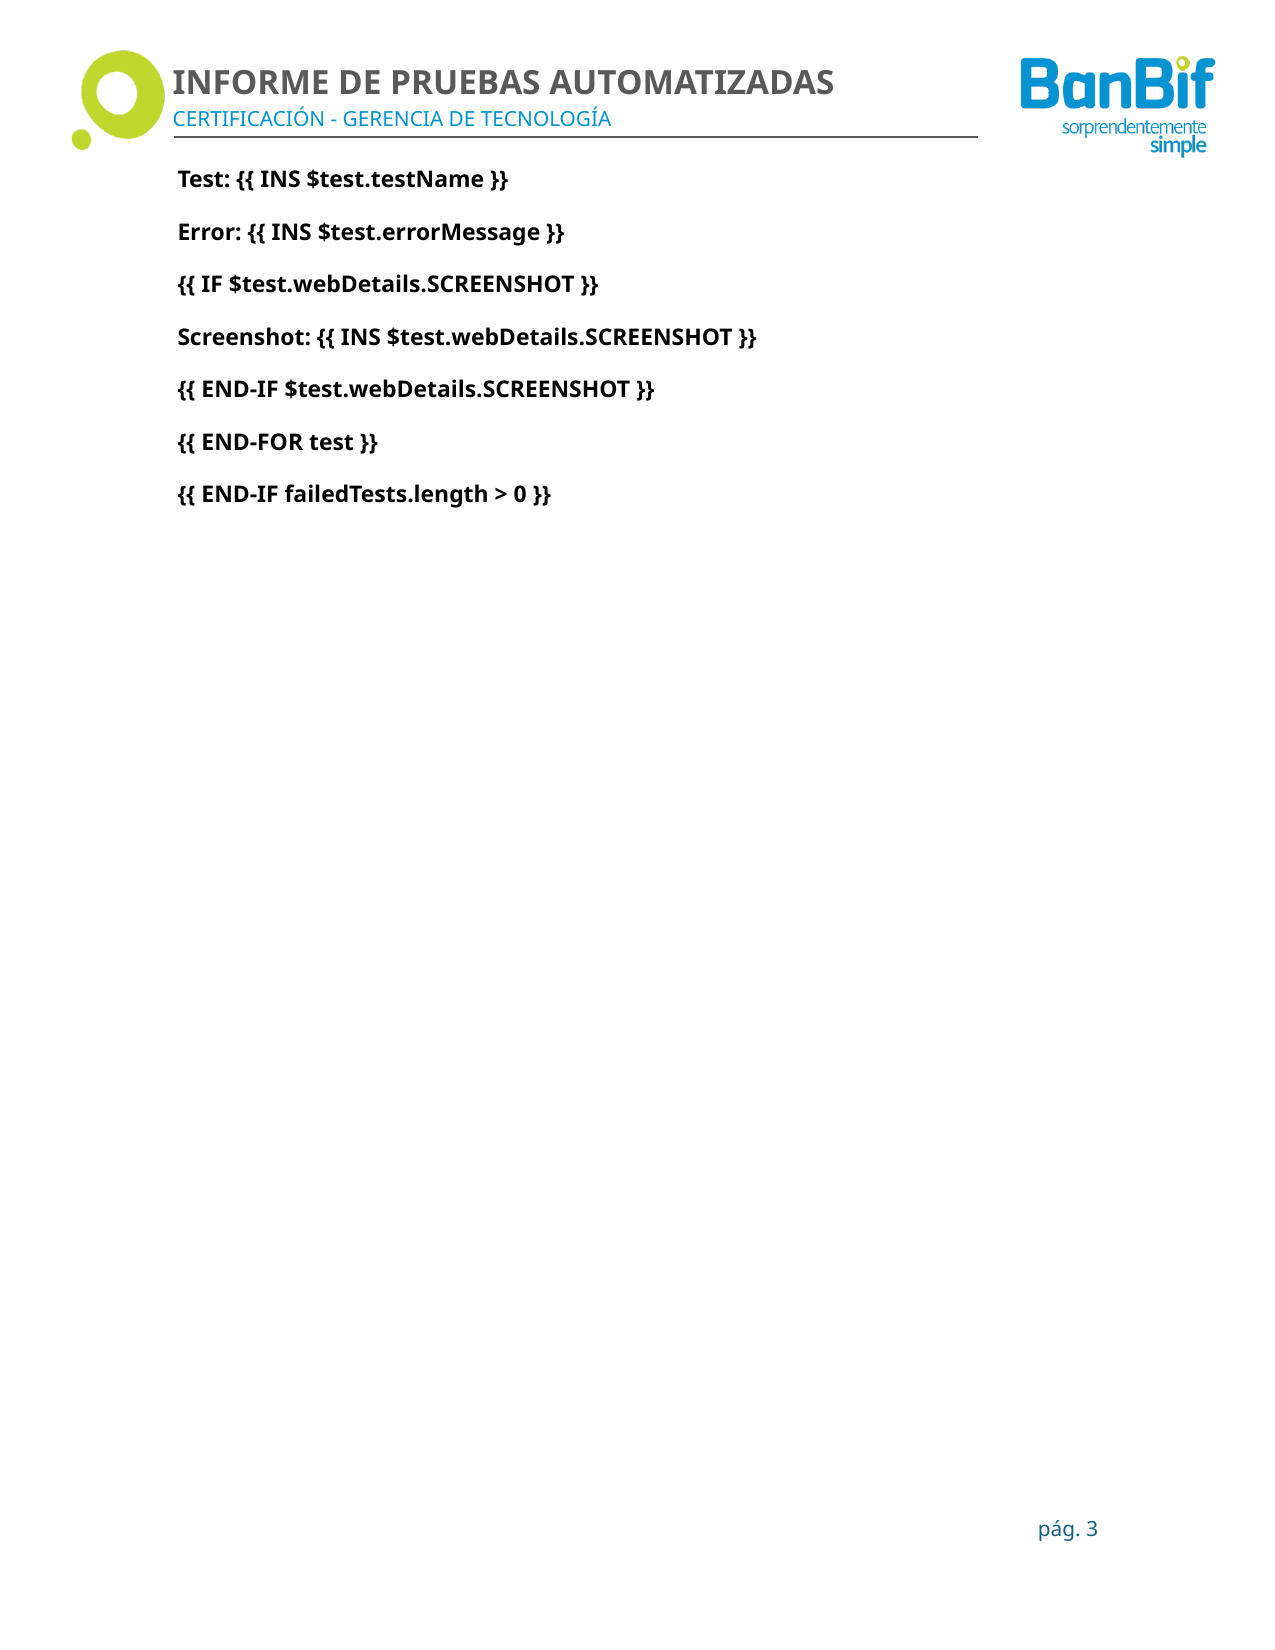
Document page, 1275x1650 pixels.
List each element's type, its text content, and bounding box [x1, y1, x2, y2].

text Error: {{ INS $test.errorMessage }} [177, 215, 1098, 247]
text Test: {{ INS $test.testName }} [177, 148, 1098, 194]
text {{ IF $test.webDetails.SCREENSHOT }} [177, 268, 1098, 299]
text Screenshot: {{ INS $test.webDetails.SCREENSHOT }} [177, 321, 1098, 352]
text {{ END-IF failedTests.length > 0 }} [177, 478, 1098, 510]
text {{ END-IF $test.webDetails.SCREENSHOT }} [177, 373, 1098, 404]
picture [65, 43, 175, 159]
text {{ END-FOR test }} [177, 426, 1098, 457]
picture [1017, 45, 1219, 167]
